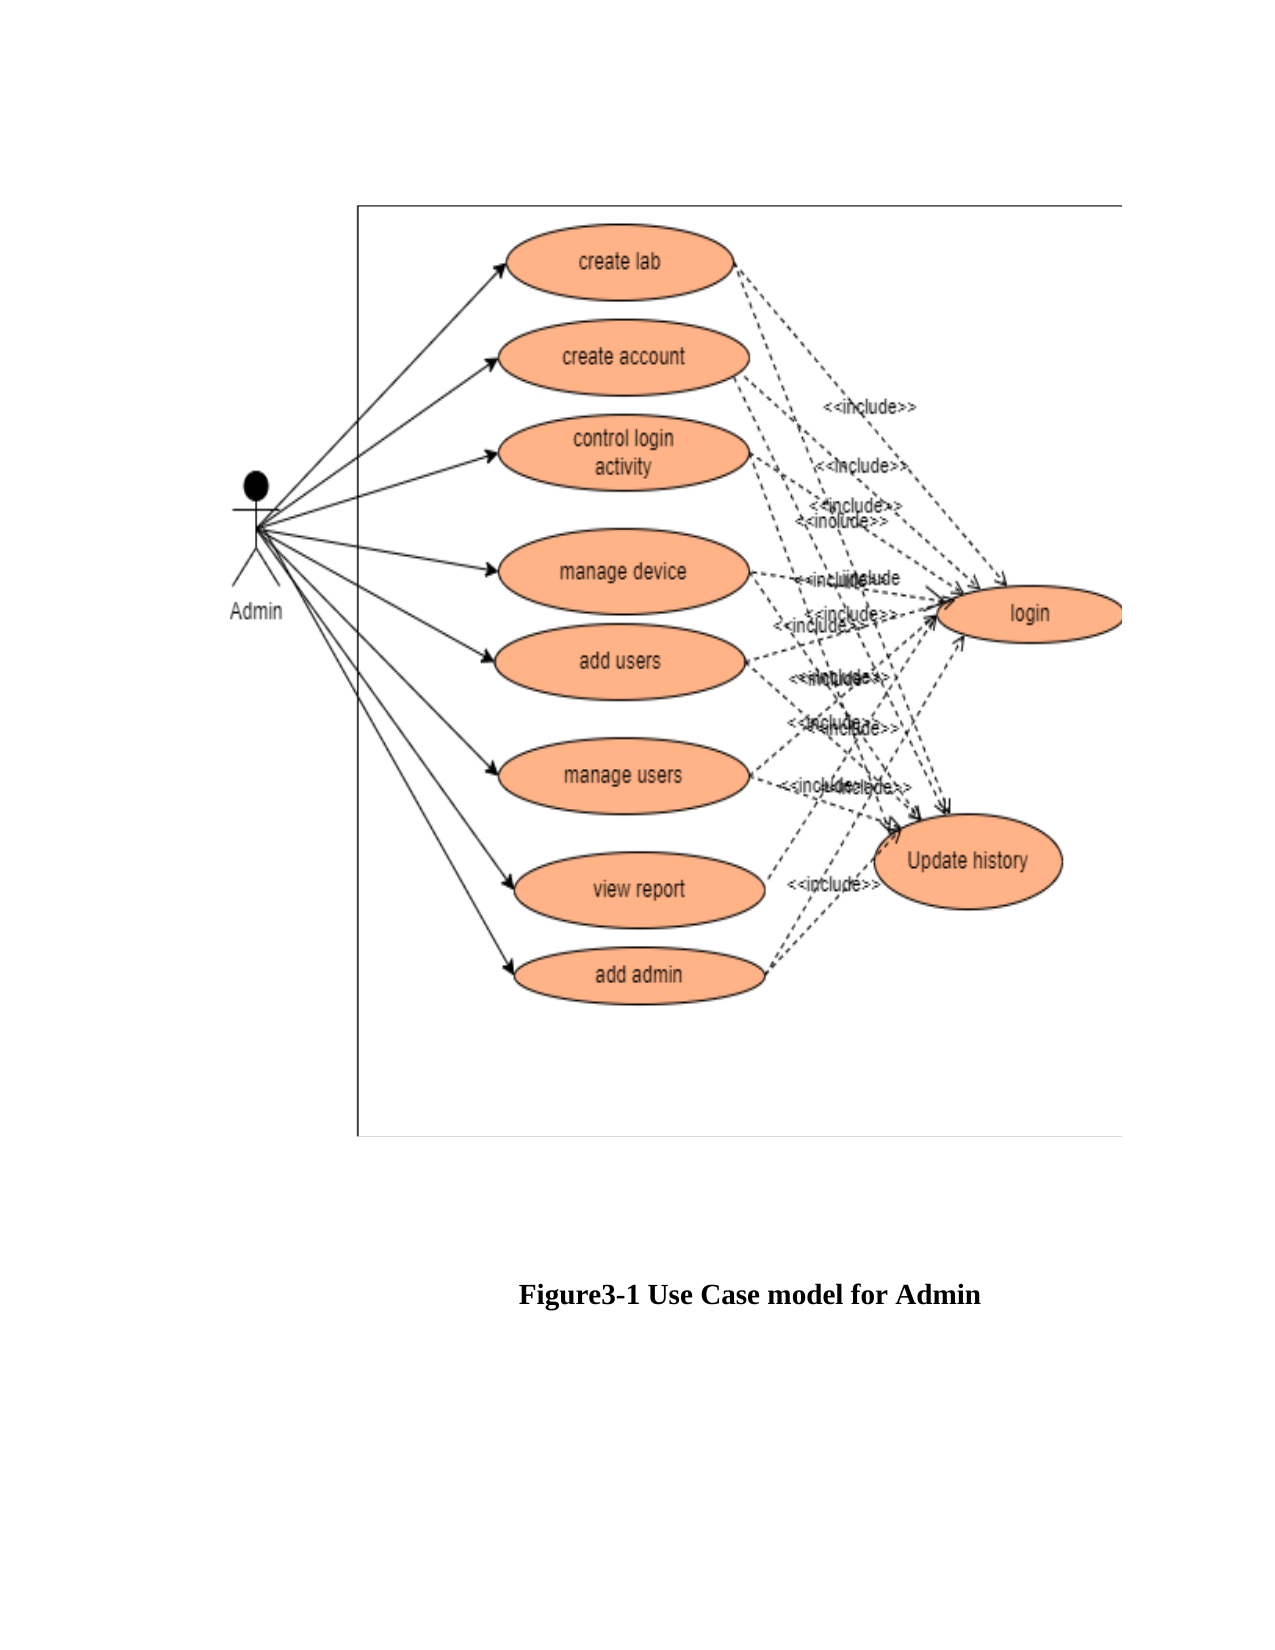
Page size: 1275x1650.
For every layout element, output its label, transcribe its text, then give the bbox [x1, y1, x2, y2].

picture [229, 205, 1124, 1137]
subtitle Figure3-1 Use Case model for Admin [150, 1277, 1125, 1311]
